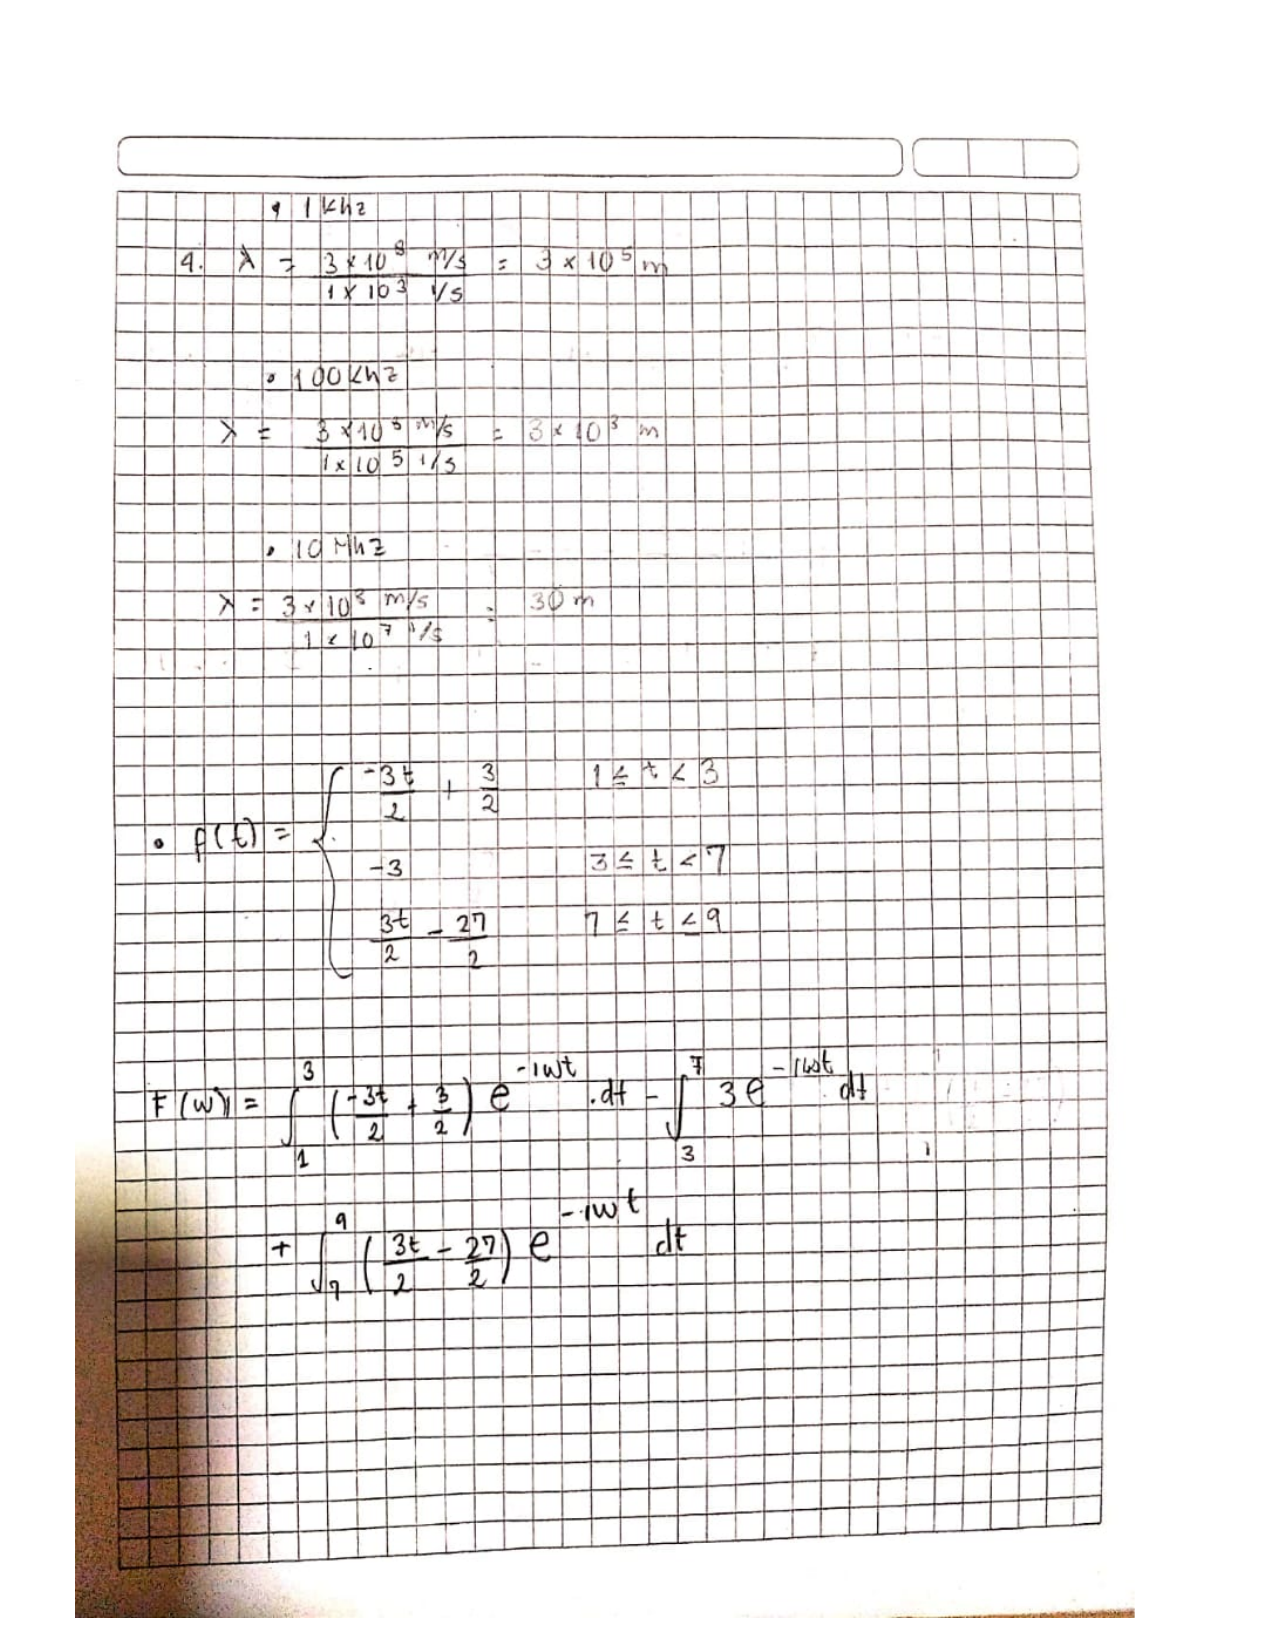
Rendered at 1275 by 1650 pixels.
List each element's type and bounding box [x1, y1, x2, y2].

picture [75, 117, 1135, 1618]
